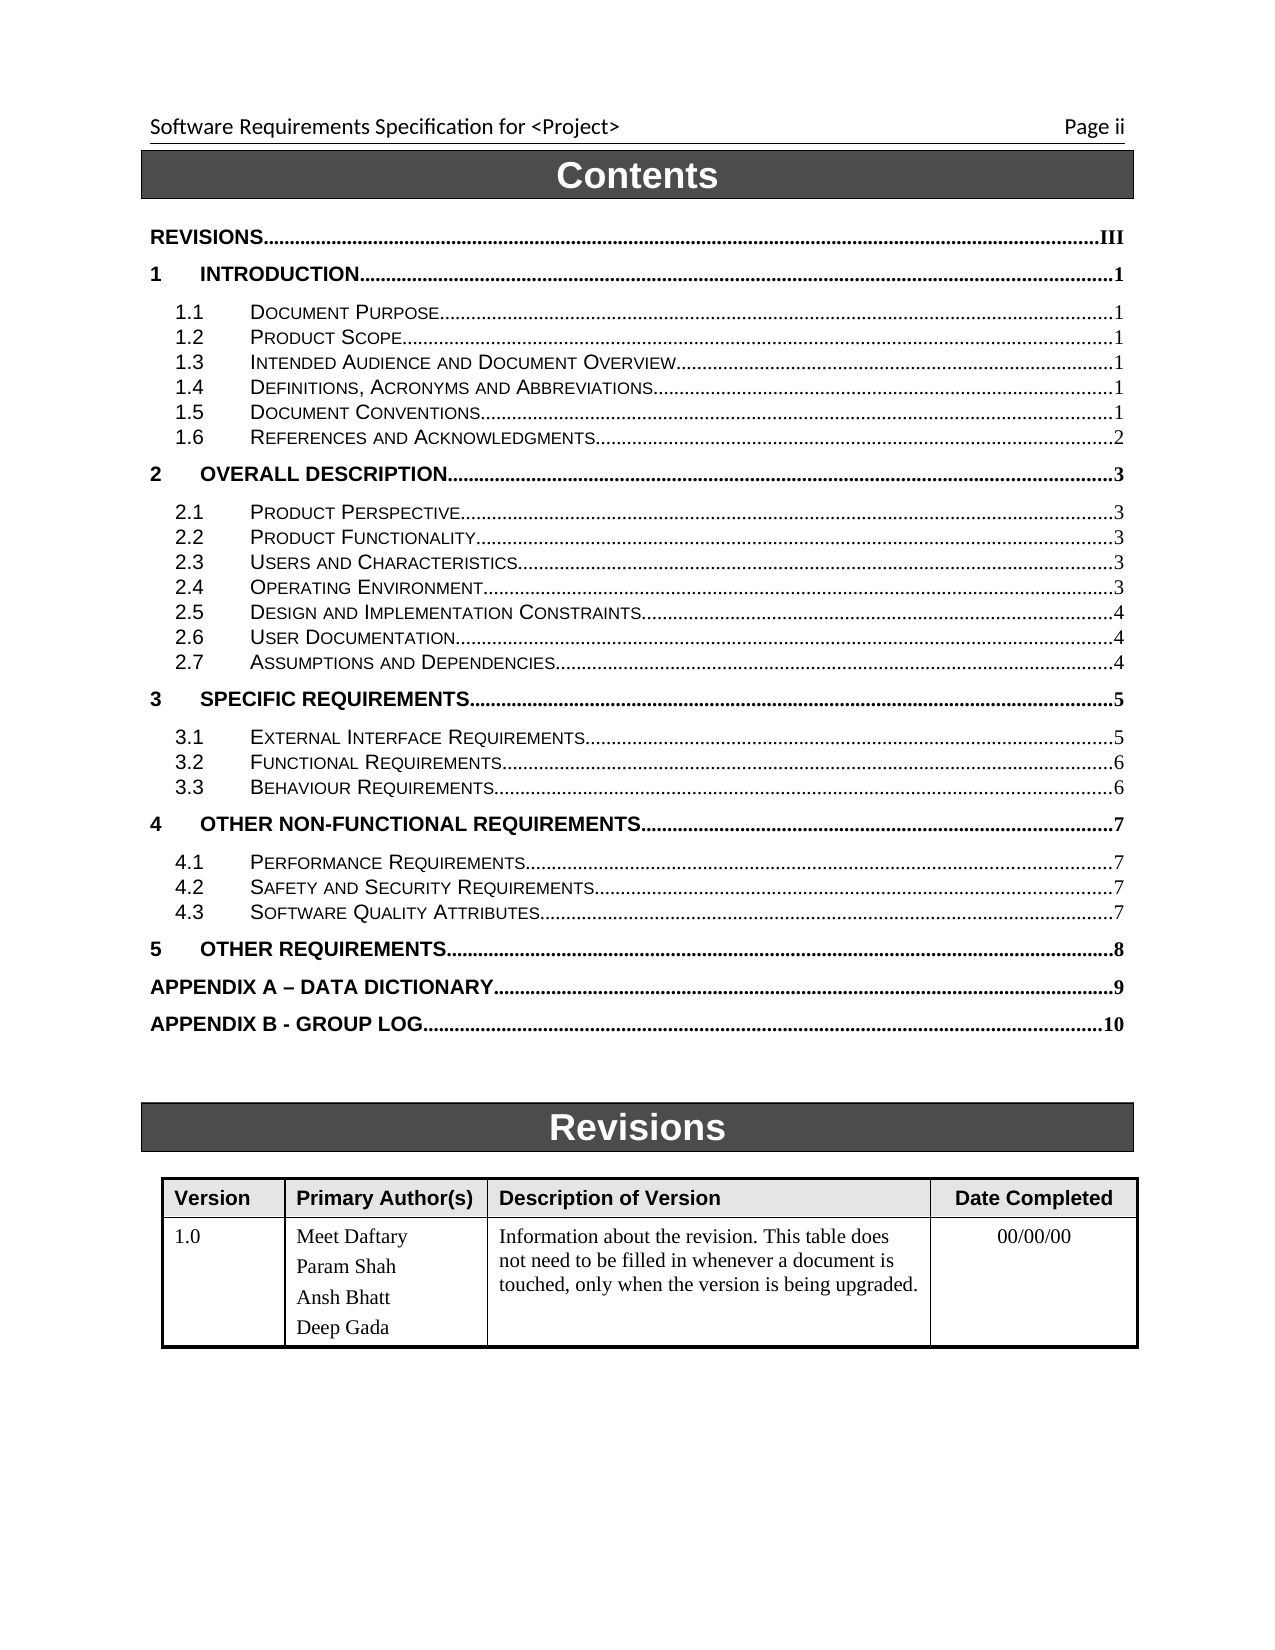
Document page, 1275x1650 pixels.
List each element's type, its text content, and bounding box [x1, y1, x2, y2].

text 2.5 Design and Implementation Constraints 4 [175, 599, 1125, 624]
text 1.1 Document Purpose 1 [175, 299, 1125, 324]
text Contents [142, 151, 1133, 198]
text 1 Introduction 1 [150, 262, 1125, 287]
text 2.3 Users and Characteristics 3 [175, 549, 1125, 574]
table_header Version [164, 1180, 284, 1216]
table_header Description of Version [488, 1180, 930, 1216]
text 1.5 Document Conventions 1 [175, 399, 1125, 424]
table_cell 00/00/00 [931, 1218, 1136, 1345]
text Appendix B - Group Log 10 [150, 1012, 1125, 1037]
text Appendix A – Data Dictionary 9 [150, 974, 1125, 999]
table_header Primary Author(s) [286, 1180, 487, 1216]
table_header Date Completed [931, 1180, 1136, 1216]
text 2.6 User Documentation 4 [175, 624, 1125, 649]
text 1.2 Product Scope 1 [175, 324, 1125, 349]
text 3 Specific Requirements 5 [150, 687, 1125, 712]
text 2 Overall Description 3 [150, 462, 1125, 487]
text 2.2 Product Functionality 3 [175, 524, 1125, 549]
text 3.3 Behaviour Requirements 6 [175, 774, 1125, 799]
text 1.4 Definitions, Acronyms and Abbreviations 1 [175, 374, 1125, 399]
text Revisions iii [150, 224, 1125, 249]
text 2.1 Product Perspective 3 [175, 499, 1125, 524]
text 4.3 Software Quality Attributes 7 [175, 899, 1125, 924]
text 3.1 External Interface Requirements 5 [175, 724, 1125, 749]
text 1.6 References and Acknowledgments 2 [175, 424, 1125, 449]
text 3.2 Functional Requirements 6 [175, 749, 1125, 774]
table_cell 1.0 [164, 1218, 284, 1345]
text 1.3 Intended Audience and Document Overview 1 [175, 349, 1125, 374]
text 2.4 Operating Environment 3 [175, 574, 1125, 599]
table_cell Meet Daftary Param Shah Ansh Bhatt Deep Gada [286, 1218, 487, 1345]
text 4.2 Safety and Security Requirements 7 [175, 874, 1125, 899]
text 4.1 Performance Requirements 7 [175, 849, 1125, 874]
text 2.7 Assumptions and Dependencies 4 [175, 649, 1125, 674]
text Revisions [142, 1104, 1133, 1151]
text 5 Other Requirements 8 [150, 937, 1125, 962]
table_cell Information about the revision. This table does not need to be filled in whenever a document is touched, only when the version is being upgraded. [488, 1218, 930, 1345]
text 4 Other Non-functional Requirements 7 [150, 812, 1125, 837]
